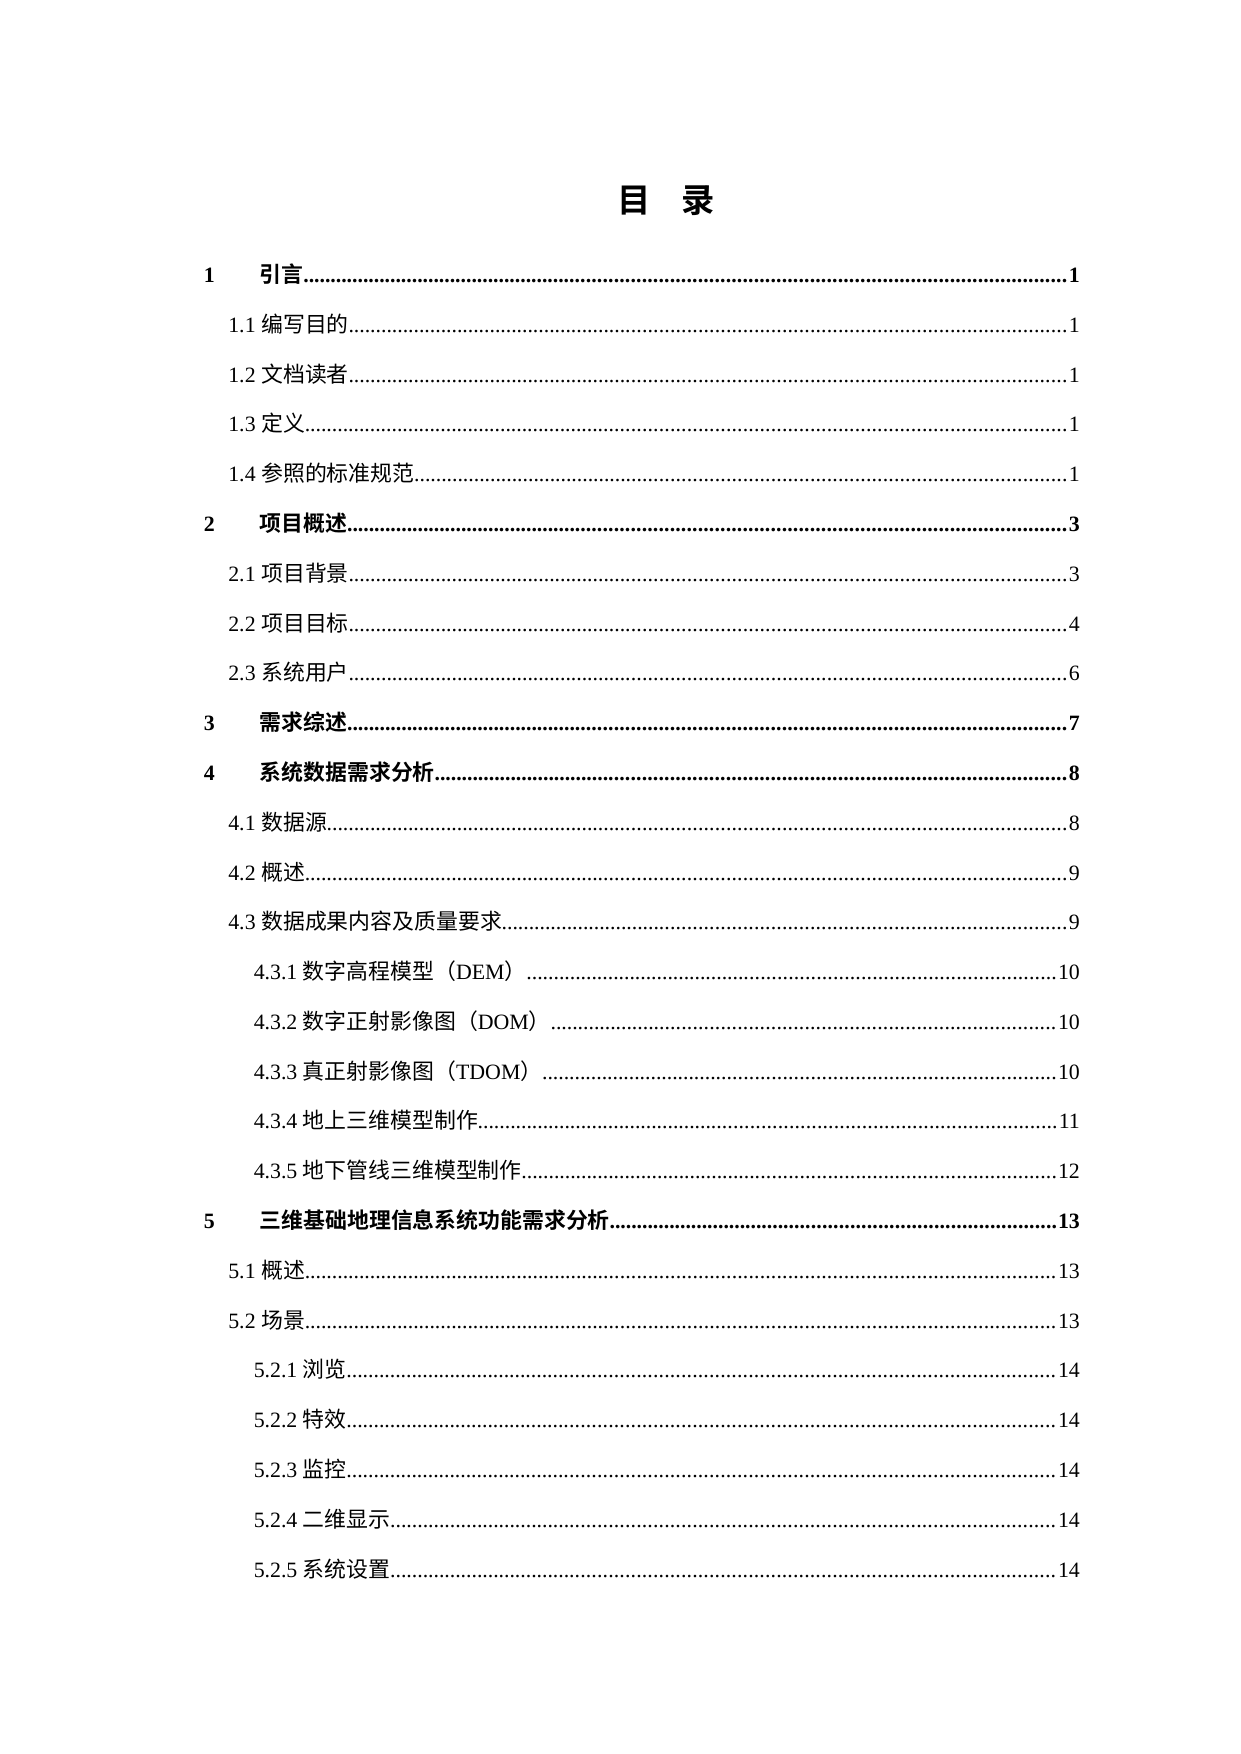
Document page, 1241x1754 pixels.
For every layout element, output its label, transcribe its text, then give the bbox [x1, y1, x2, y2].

text 1.2 文档读者 1 [184, 355, 1106, 389]
text 4.2 概述 9 [184, 853, 1106, 887]
text 1.4 参照的标准规范 1 [184, 455, 1106, 489]
text 4 系统数据需求分析 8 [159, 754, 1106, 788]
text 5.2.3 监控 14 [210, 1451, 1106, 1485]
text 4.3.2 数字正射影像图（DOM） 10 [210, 1003, 1106, 1037]
text 1.3 定义 1 [184, 405, 1106, 439]
text 4.3.3 真正射影像图（TDOM） 10 [210, 1052, 1106, 1086]
text 2.1 项目背景 3 [184, 554, 1106, 588]
text 2.3 系统用户 6 [184, 654, 1106, 688]
text 4.1 数据源 8 [184, 803, 1106, 837]
text 5.2.4 二维显示 14 [210, 1501, 1106, 1534]
text 4.3.4 地上三维模型制作 11 [210, 1102, 1106, 1136]
text 5.2 场景 13 [184, 1301, 1106, 1335]
text 2 项目概述 3 [159, 505, 1106, 539]
text 4.3.5 地下管线三维模型制作 12 [210, 1152, 1106, 1186]
text 5.2.2 特效 14 [210, 1401, 1106, 1435]
text 2.2 项目目标 4 [184, 604, 1106, 638]
text 5 三维基础地理信息系统功能需求分析 13 [159, 1202, 1106, 1236]
text 目 录 [159, 164, 1106, 232]
text 5.1 概述 13 [184, 1252, 1106, 1286]
text 5.2.1 浏览 14 [210, 1351, 1106, 1385]
text 5.2.5 系统设置 14 [210, 1550, 1106, 1584]
text 1.1 编写目的 1 [184, 306, 1106, 339]
text 4.3.1 数字高程模型（DEM） 10 [210, 953, 1106, 987]
text 1 引言 1 [159, 256, 1106, 290]
text 3 需求综述 7 [159, 704, 1106, 738]
text 4.3 数据成果内容及质量要求 9 [184, 903, 1106, 937]
